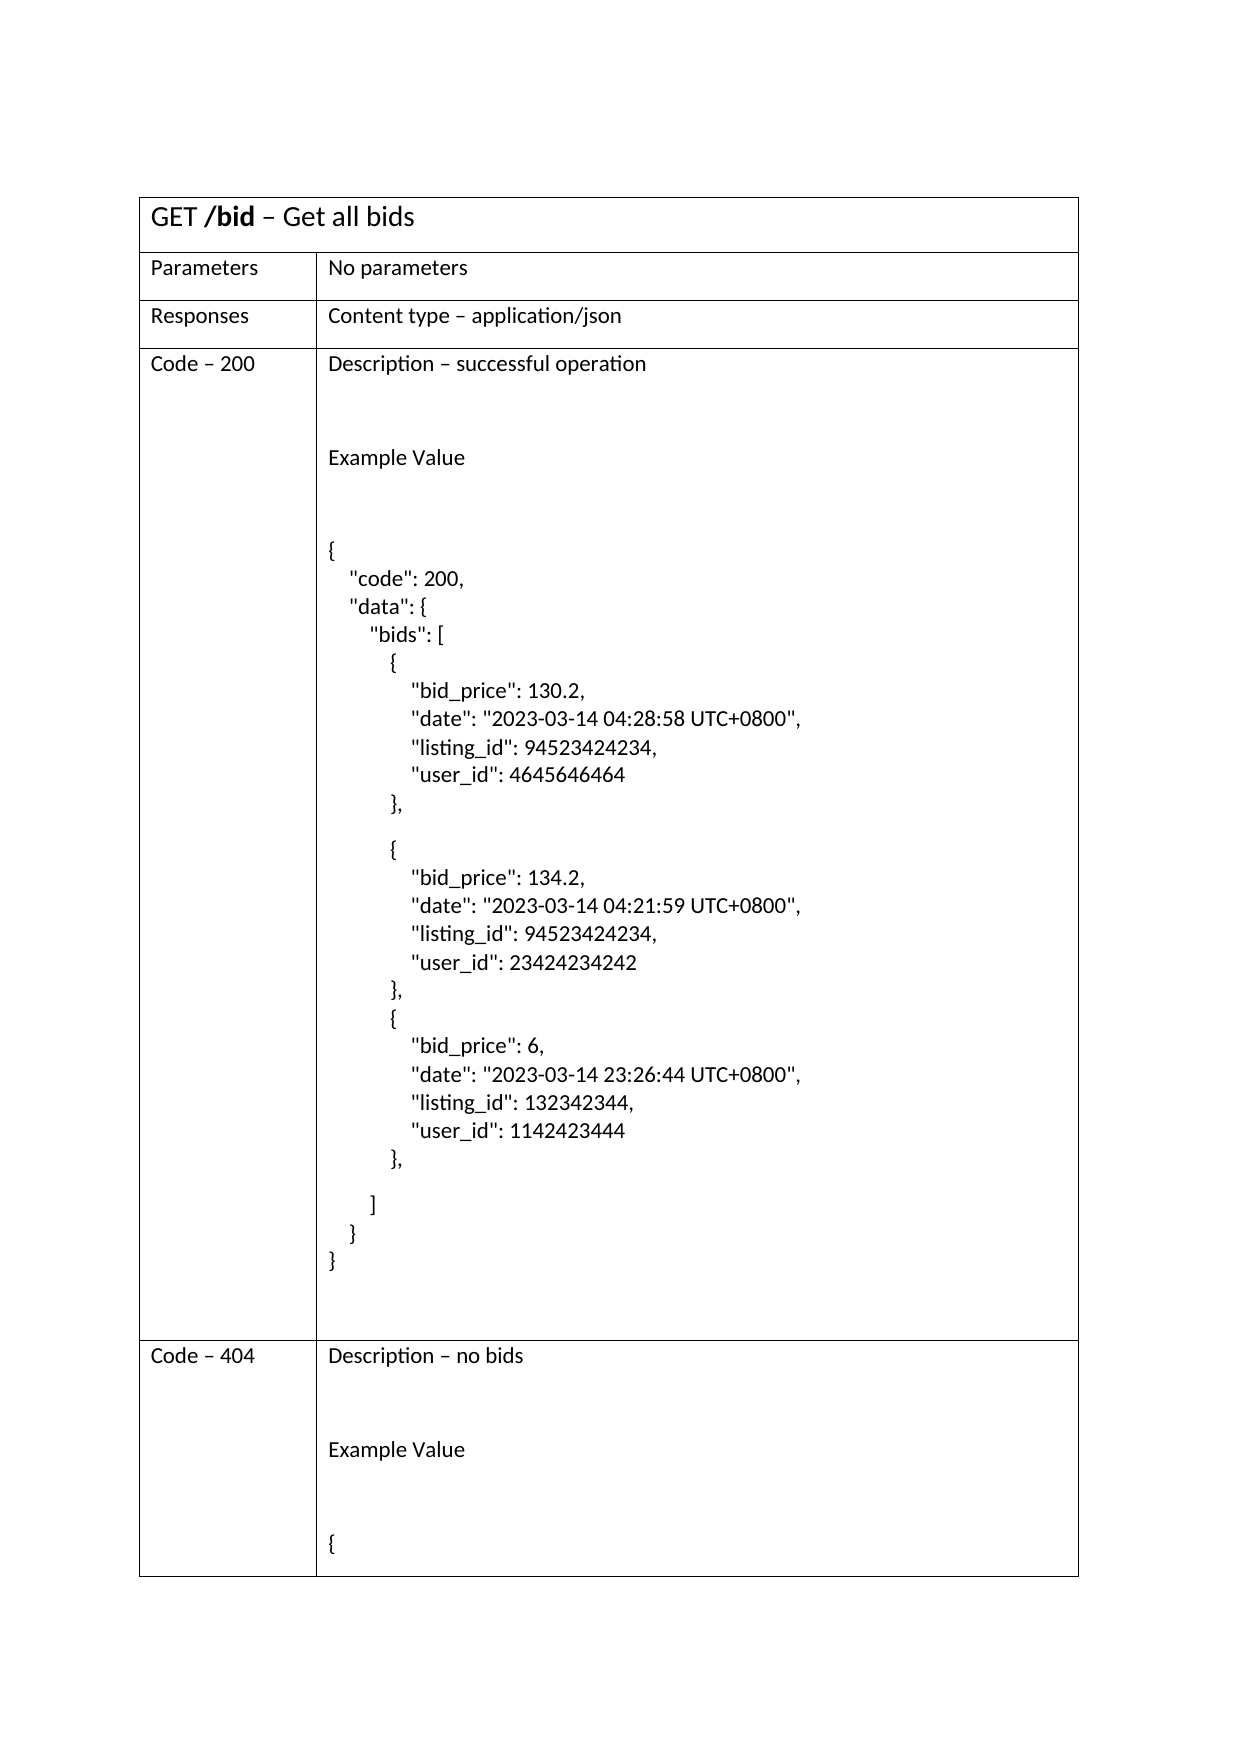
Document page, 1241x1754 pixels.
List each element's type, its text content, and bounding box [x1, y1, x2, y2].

table_header GET /bid – Get all bids [140, 198, 1078, 252]
table_cell Responses [140, 301, 316, 348]
table_cell Code – 404 [140, 1341, 316, 1576]
table_cell Description – successful operation Example Value { "code": 200, "data": { "bids": [ { "bid_price": 130.2, "date": "2023-03-14 04:28:58 UTC+0800", "listing_id": 94523424234, "user_id": 4645646464 }, { "bid_price": 134.2, "date": "2023-03-14 04:21:59 UTC+0800", "listing_id": 94523424234, "user_id": 23424234242 }, { "bid_price": 6, "date": "2023-03-14 23:26:44 UTC+0800", "listing_id": 132342344, "user_id": 1142423444 }, ] } } [317, 349, 1078, 1340]
table_cell No parameters [317, 253, 1078, 300]
table_cell Content type – application/json [317, 301, 1078, 348]
table_cell Parameters [140, 253, 316, 300]
table_cell Description – no bids Example Value { "code": 404, "message": "There are no bids." } [317, 1341, 1078, 1576]
table_cell Code – 200 [140, 349, 316, 1340]
